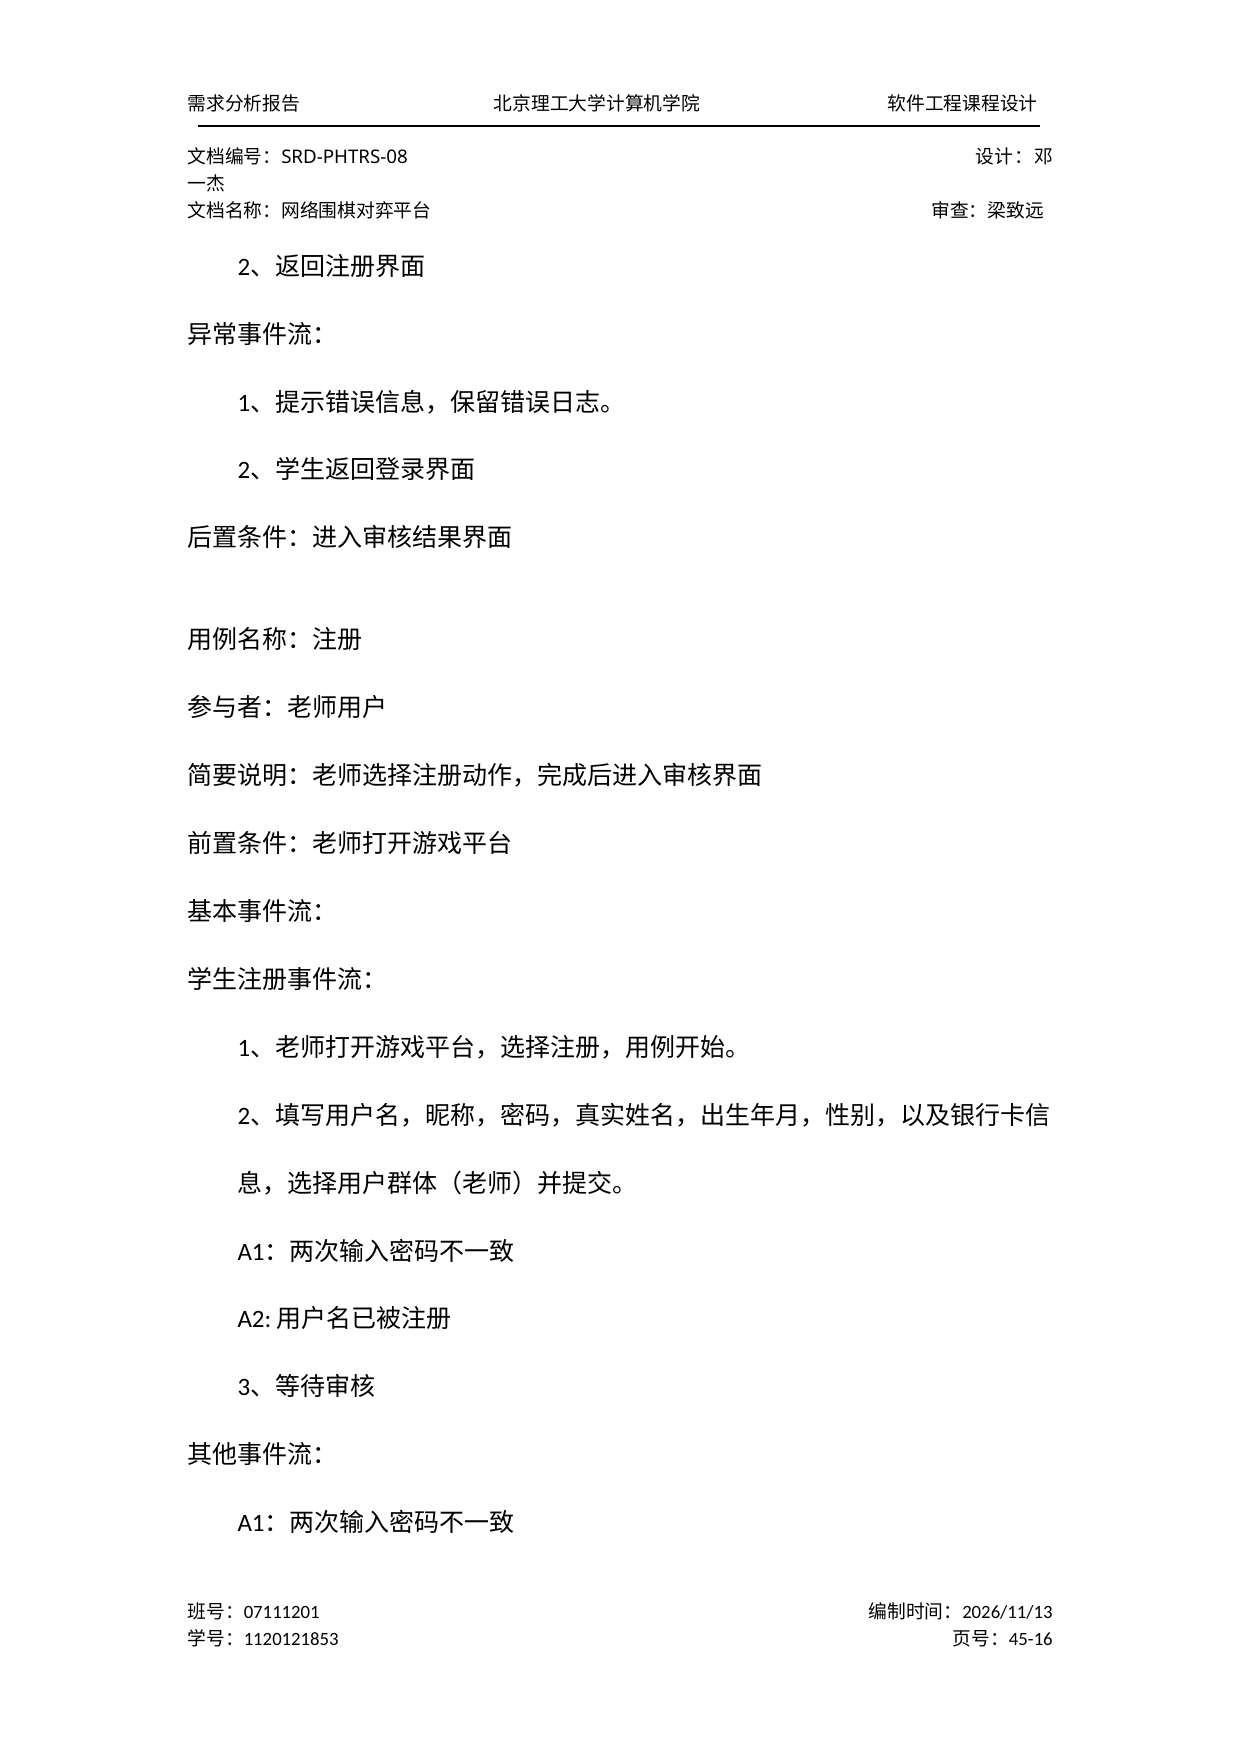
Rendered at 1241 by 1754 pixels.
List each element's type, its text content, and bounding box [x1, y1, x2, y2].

text 2、返回注册界面 [237, 230, 1053, 298]
text 2、学生返回登录界面 [237, 434, 1053, 502]
text 1、提示错误信息，保留错误日志。 [237, 366, 1053, 434]
text 3、等待审核 [237, 1351, 1053, 1419]
text 简要说明：老师选择注册动作，完成后进入审核界面 [187, 740, 1053, 808]
text A1：两次输入密码不一致 [237, 1215, 1053, 1283]
text 异常事件流： [187, 298, 1053, 366]
text 2、填写用户名，昵称，密码，真实姓名，出生年月，性别，以及银行卡信息，选择用户群体（老师）并提交。 [237, 1079, 1053, 1215]
text 基本事件流： [187, 876, 1053, 943]
text 其他事件流： [187, 1419, 1053, 1487]
text 学生注册事件流： [187, 943, 1053, 1011]
text 用例名称：注册 [187, 604, 1053, 672]
text 后置条件：进入审核结果界面 [187, 502, 1053, 570]
text 前置条件：老师打开游戏平台 [187, 808, 1053, 876]
text 参与者：老师用户 [187, 672, 1053, 740]
text A2: 用户名已被注册 [237, 1283, 1053, 1351]
text 1、老师打开游戏平台，选择注册，用例开始。 [237, 1011, 1053, 1079]
text A1：两次输入密码不一致 [237, 1487, 1053, 1555]
